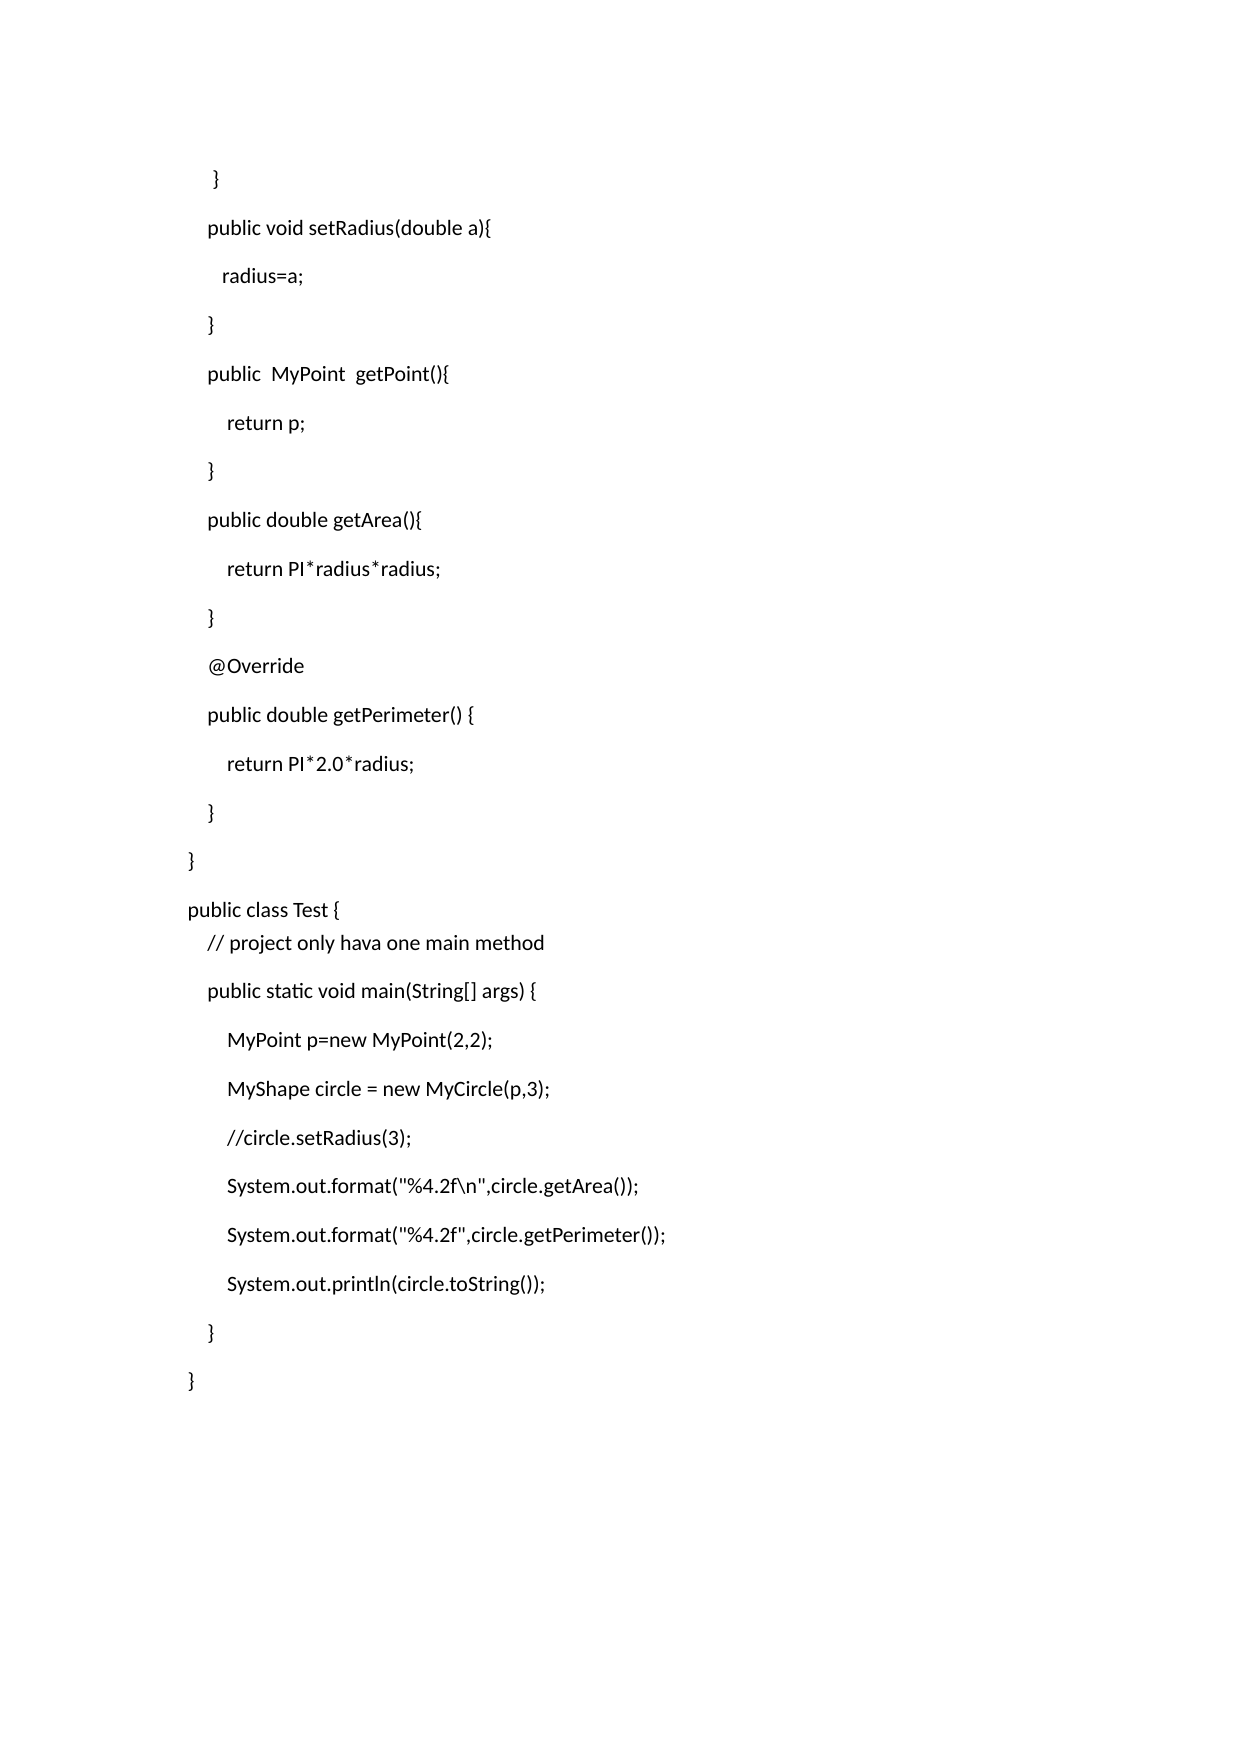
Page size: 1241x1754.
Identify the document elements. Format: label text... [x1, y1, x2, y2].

text radius=a; [187, 259, 1053, 292]
text } [187, 1364, 1053, 1397]
text public static void main(String[] args) { [187, 974, 1053, 1007]
text } [187, 1316, 1053, 1348]
text public double getPerimeter() { [187, 698, 1053, 731]
text public class Test { // project only hava one main method [187, 893, 1053, 958]
text MyPoint p=new MyPoint(2,2); [187, 1023, 1053, 1056]
text } [187, 601, 1053, 633]
text @Override [187, 649, 1053, 682]
text public void setRadius(double a){ [187, 211, 1053, 243]
text MyShape circle = new MyCircle(p,3); [187, 1072, 1053, 1104]
text } [187, 844, 1053, 877]
text return PI*radius*radius; [187, 552, 1053, 584]
text return p; [187, 406, 1053, 438]
text } [187, 308, 1053, 341]
text } [187, 454, 1053, 487]
text } [187, 796, 1053, 828]
text return PI*2.0*radius; [187, 747, 1053, 779]
text } [187, 162, 1053, 194]
text //circle.setRadius(3); [187, 1121, 1053, 1153]
text System.out.format("%4.2f\n",circle.getArea()); [187, 1169, 1053, 1202]
text System.out.println(circle.toString()); [187, 1267, 1053, 1299]
text System.out.format("%4.2f",circle.getPerimeter()); [187, 1218, 1053, 1251]
text public MyPoint getPoint(){ [187, 357, 1053, 389]
text public double getArea(){ [187, 503, 1053, 536]
